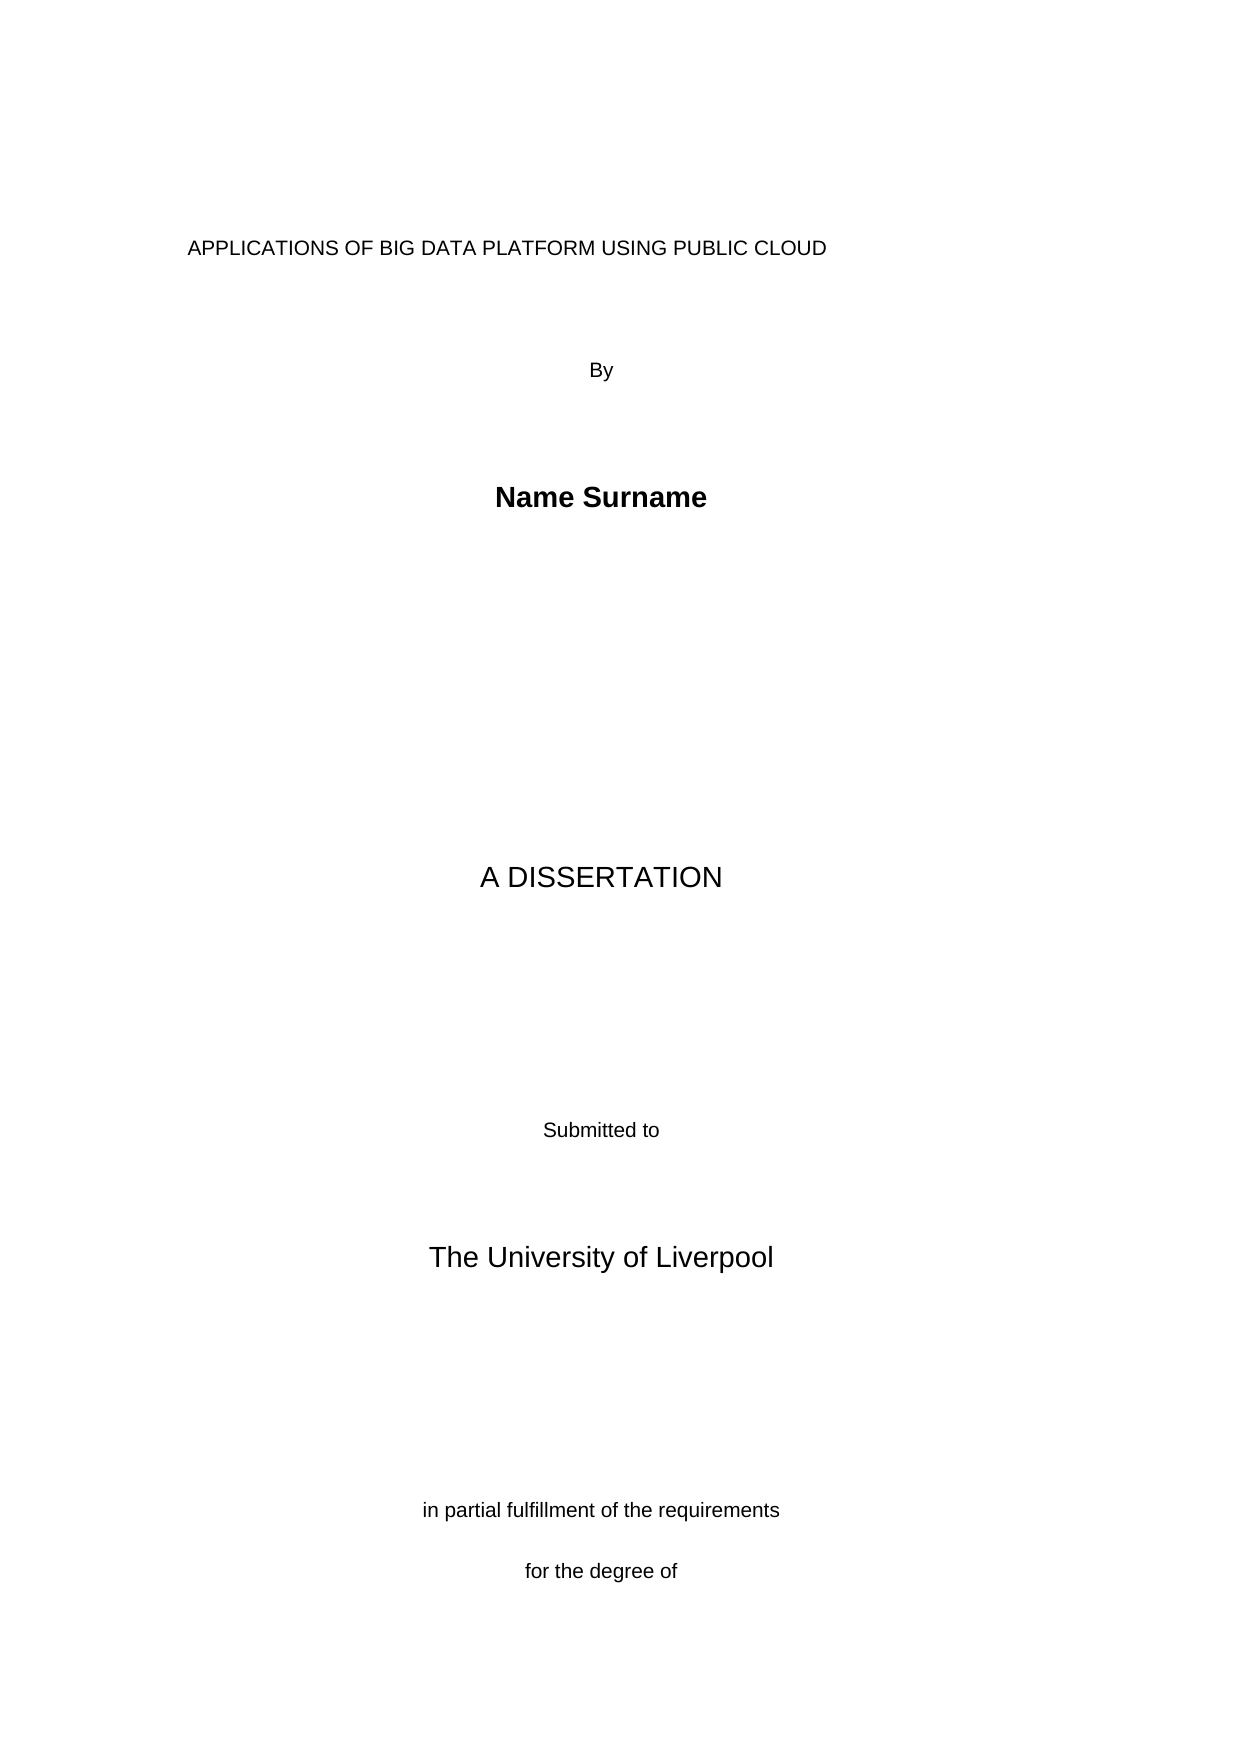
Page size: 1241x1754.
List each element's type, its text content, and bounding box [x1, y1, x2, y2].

text Name Surname [187, 480, 1015, 513]
text APPLICATIONS OF BIG DATA PLATFORM USING PUBLIC CLOUD [187, 236, 1015, 260]
text in partial fulfillment of the requirements [187, 1498, 1015, 1522]
text Submitted to [187, 1118, 1015, 1142]
subtitle A DISSERTATION [187, 860, 1015, 893]
text By [187, 358, 1015, 382]
subtitle The University of Liverpool [187, 1240, 1015, 1273]
text for the degree of [187, 1559, 1015, 1583]
